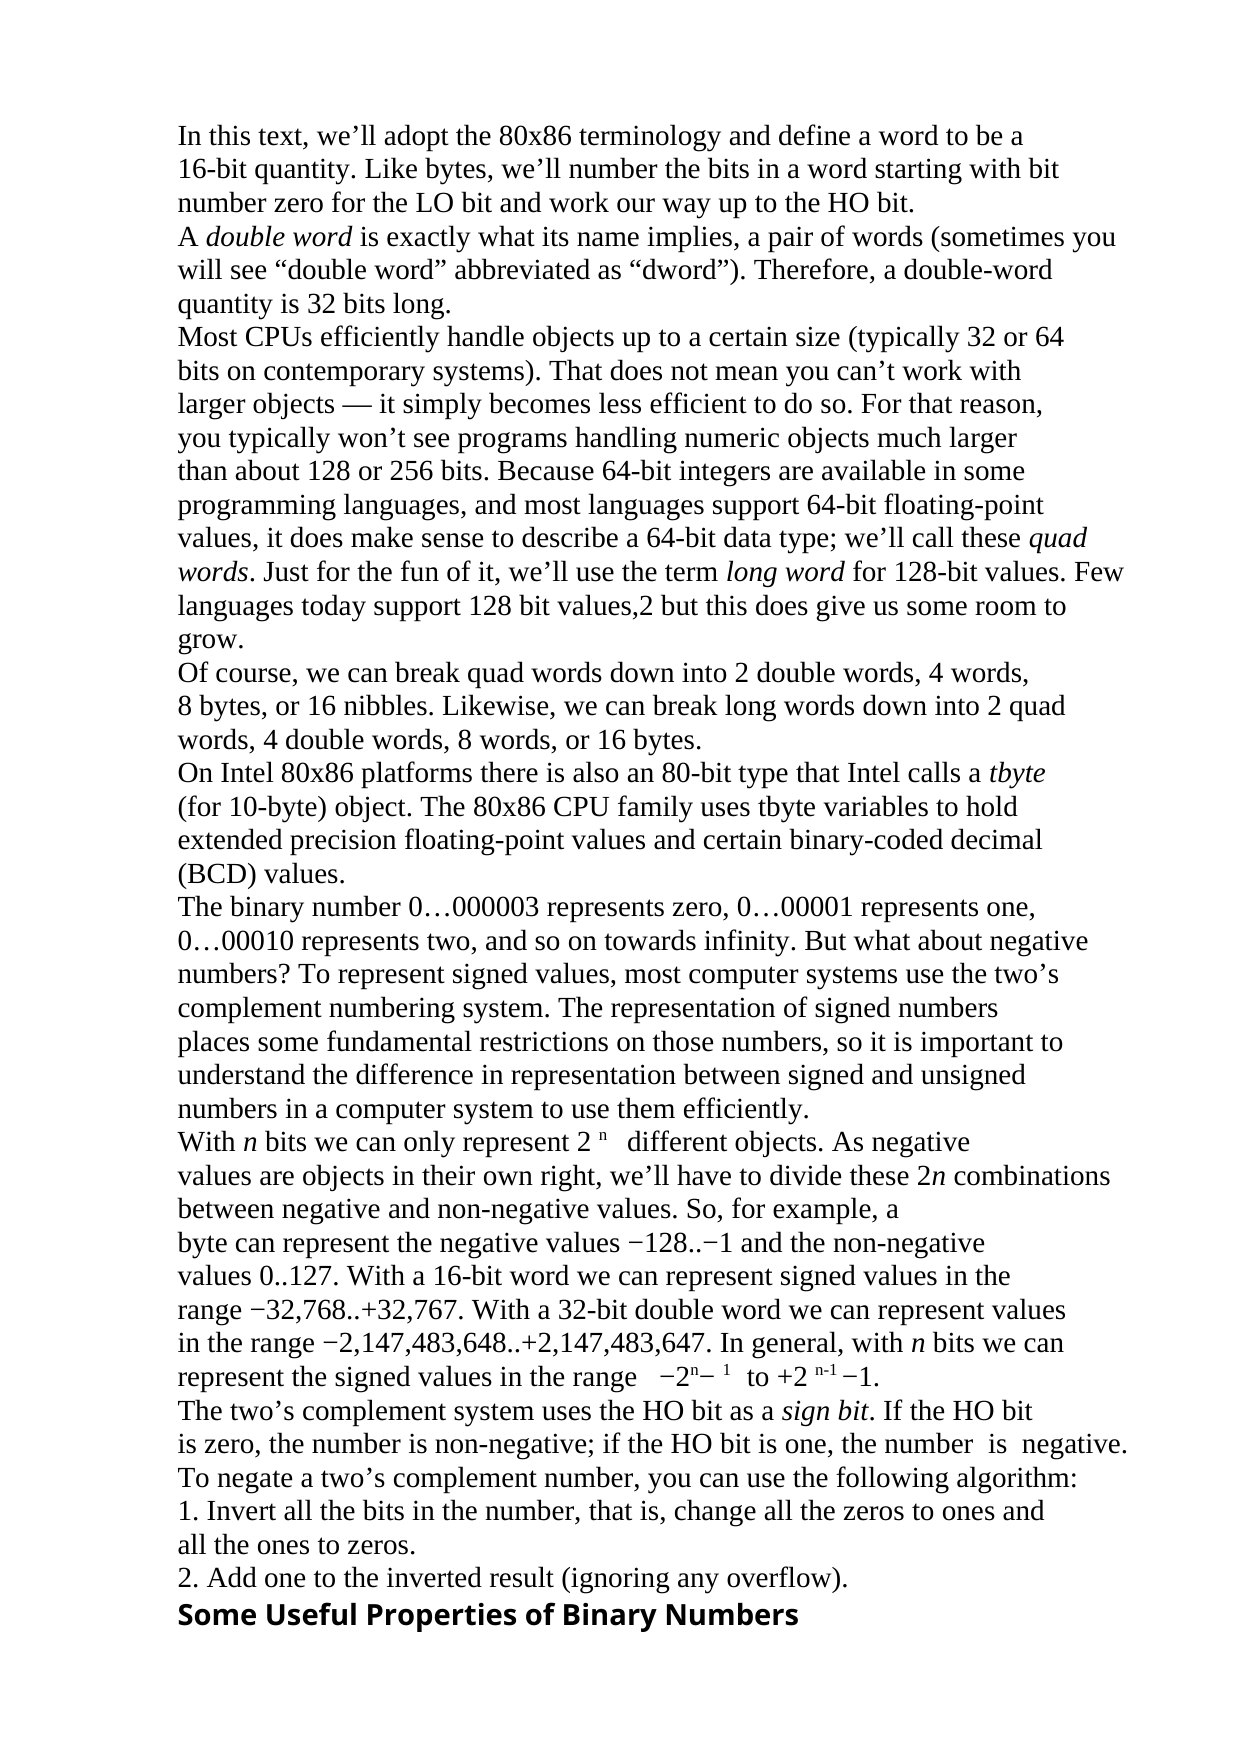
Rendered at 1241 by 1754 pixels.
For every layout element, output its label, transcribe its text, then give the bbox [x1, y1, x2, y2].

text numbers in a computer system to use them efficiently. [177, 1091, 1152, 1124]
text larger objects — it simply becomes less efficient to do so. For that reason, [177, 386, 1152, 420]
text Of course, we can break quad words down into 2 double words, 4 words, [177, 655, 1152, 688]
text values, it does make sense to describe a 64-bit data type; we’ll call these quad [177, 521, 1152, 554]
text The binary number 0…000003 represents zero, 0…00001 represents one, [177, 889, 1152, 923]
text will see “double word” abbreviated as “dword”). Therefore, a double-word [177, 252, 1152, 286]
text grow. [177, 621, 1152, 655]
text 8 bytes, or 16 nibbles. Likewise, we can break long words down into 2 quad [177, 688, 1152, 722]
text complement numbering system. The representation of signed numbers [177, 990, 1152, 1024]
text numbers? To represent signed values, most computer systems use the two’s [177, 957, 1152, 990]
text 1. Invert all the bits in the number, that is, change all the zeros to ones and [177, 1493, 1152, 1527]
text bits on contemporary systems). That does not mean you can’t work with [177, 353, 1152, 386]
text all the ones to zeros. [177, 1527, 1152, 1560]
text is zero, the number is non-negative; if the HO bit is one, the number is negative. [177, 1426, 1152, 1460]
text between negative and non-negative values. So, for example, a [177, 1191, 1152, 1225]
text understand the difference in representation between signed and unsigned [177, 1057, 1152, 1091]
text (for 10-byte) object. The 80x86 CPU family uses tbyte variables to hold [177, 789, 1152, 822]
text you typically won’t see programs handling numeric objects much larger [177, 420, 1152, 453]
text words. Just for the fun of it, we’ll use the term long word for 128-bit values. Few [177, 554, 1152, 588]
text Some Useful Properties of Binary Numbers [177, 1594, 1152, 1634]
text languages today support 128 bit values,2 but this does give us some room to [177, 588, 1152, 621]
text represent the signed values in the range −2n− 1 to +2 n-1 −1. [177, 1359, 1152, 1393]
text programming languages, and most languages support 64-bit floating-point [177, 487, 1152, 521]
text A double word is exactly what its name implies, a pair of words (sometimes you [177, 219, 1152, 252]
text in the range −2,147,483,648..+2,147,483,647. In general, with n bits we can [177, 1326, 1152, 1359]
text In this text, we’ll adopt the 80x86 terminology and define a word to be a [177, 118, 1152, 152]
text values 0..127. With a 16-bit word we can represent signed values in the [177, 1258, 1152, 1292]
text 0…00010 represents two, and so on towards infinity. But what about negative [177, 923, 1152, 957]
text On Intel 80x86 platforms there is also an 80-bit type that Intel calls a tbyte [177, 755, 1152, 789]
text With n bits we can only represent 2 n different objects. As negative [177, 1124, 1152, 1158]
text places some fundamental restrictions on those numbers, so it is important to [177, 1024, 1152, 1057]
text extended precision floating-point values and certain binary-coded decimal [177, 822, 1152, 856]
text range −32,768..+32,767. With a 32-bit double word we can represent values [177, 1292, 1152, 1326]
text Most CPUs efficiently handle objects up to a certain size (typically 32 or 64 [177, 319, 1152, 353]
text The two’s complement system uses the HO bit as a sign bit. If the HO bit [177, 1393, 1152, 1426]
text words, 4 double words, 8 words, or 16 bytes. [177, 722, 1152, 755]
text than about 128 or 256 bits. Because 64-bit integers are available in some [177, 453, 1152, 487]
text (BCD) values. [177, 856, 1152, 889]
text byte can represent the negative values −128..−1 and the non-negative [177, 1225, 1152, 1258]
text 2. Add one to the inverted result (ignoring any overflow). [177, 1560, 1152, 1594]
text 16-bit quantity. Like bytes, we’ll number the bits in a word starting with bit [177, 152, 1152, 185]
text values are objects in their own right, we’ll have to divide these 2n combinations [177, 1158, 1152, 1191]
text number zero for the LO bit and work our way up to the HO bit. [177, 185, 1152, 219]
text To negate a two’s complement number, you can use the following algorithm: [177, 1460, 1152, 1493]
text quantity is 32 bits long. [177, 286, 1152, 319]
